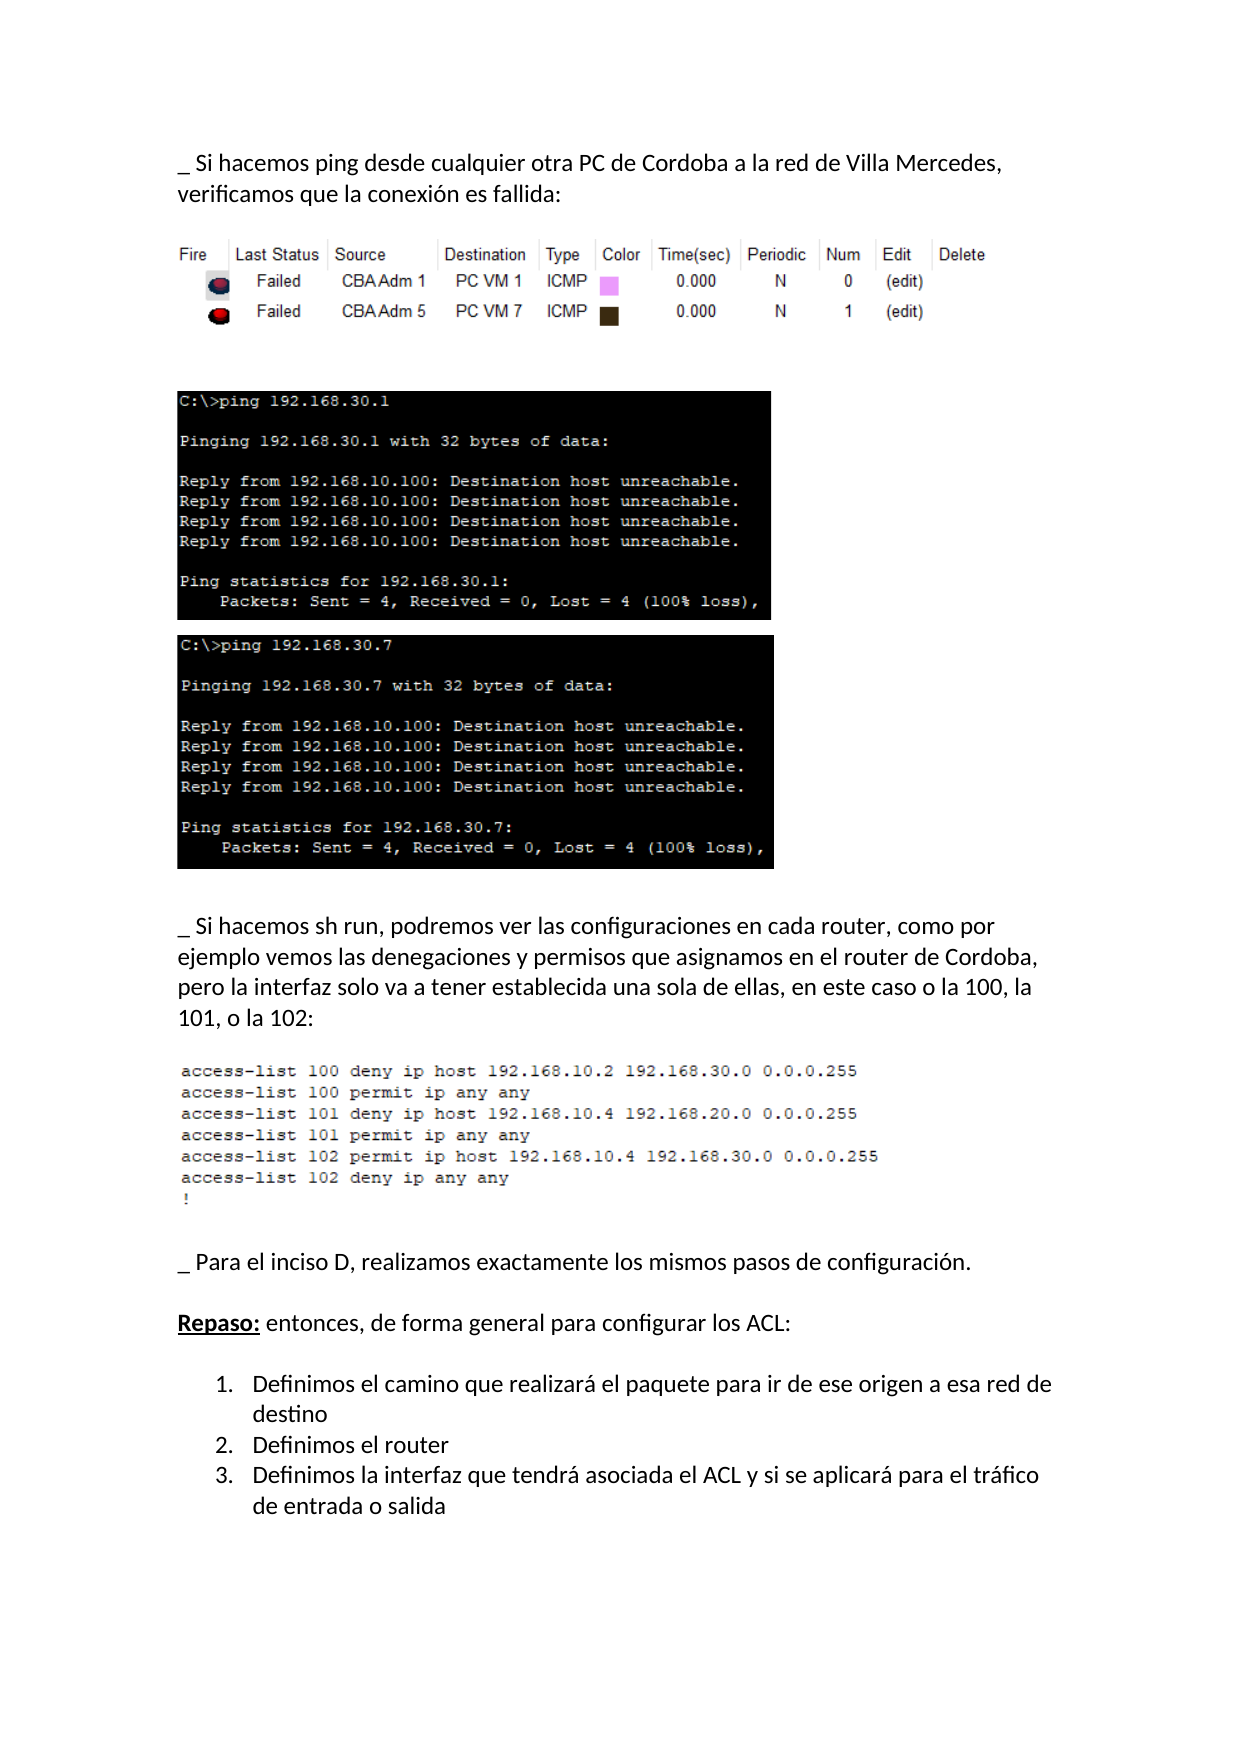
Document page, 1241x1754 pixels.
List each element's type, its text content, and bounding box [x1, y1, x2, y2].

list Definimos el camino que realizará el paquete para ir de ese origen a esa red de destino [215, 1368, 1063, 1429]
picture [177, 239, 998, 331]
list Definimos el router [215, 1429, 1063, 1460]
picture [177, 391, 772, 620]
picture [177, 635, 774, 869]
text _ Si hacemos sh run, podremos ver las configuraciones en cada router, como por ejemplo vemos las denegaciones y permisos que asignamos en el router de Cordoba, pero la interfaz solo va a tener establecida una sola de ellas, en este caso o la 100, la 101, o la 102: [177, 910, 1063, 1032]
picture [177, 1063, 892, 1211]
text _ Si hacemos ping desde cualquier otra PC de Cordoba a la red de Villa Mercedes, verificamos que la conexión es fallida: [177, 148, 1063, 209]
list Definimos la interfaz que tendrá asociada el ACL y si se aplicará para el tráfico de entrada o salida [215, 1460, 1063, 1521]
text Repaso: entonces, de forma general para configurar los ACL: [177, 1307, 1063, 1338]
text _ Para el inciso D, realizamos exactamente los mismos pasos de configuración. [177, 1246, 1063, 1277]
